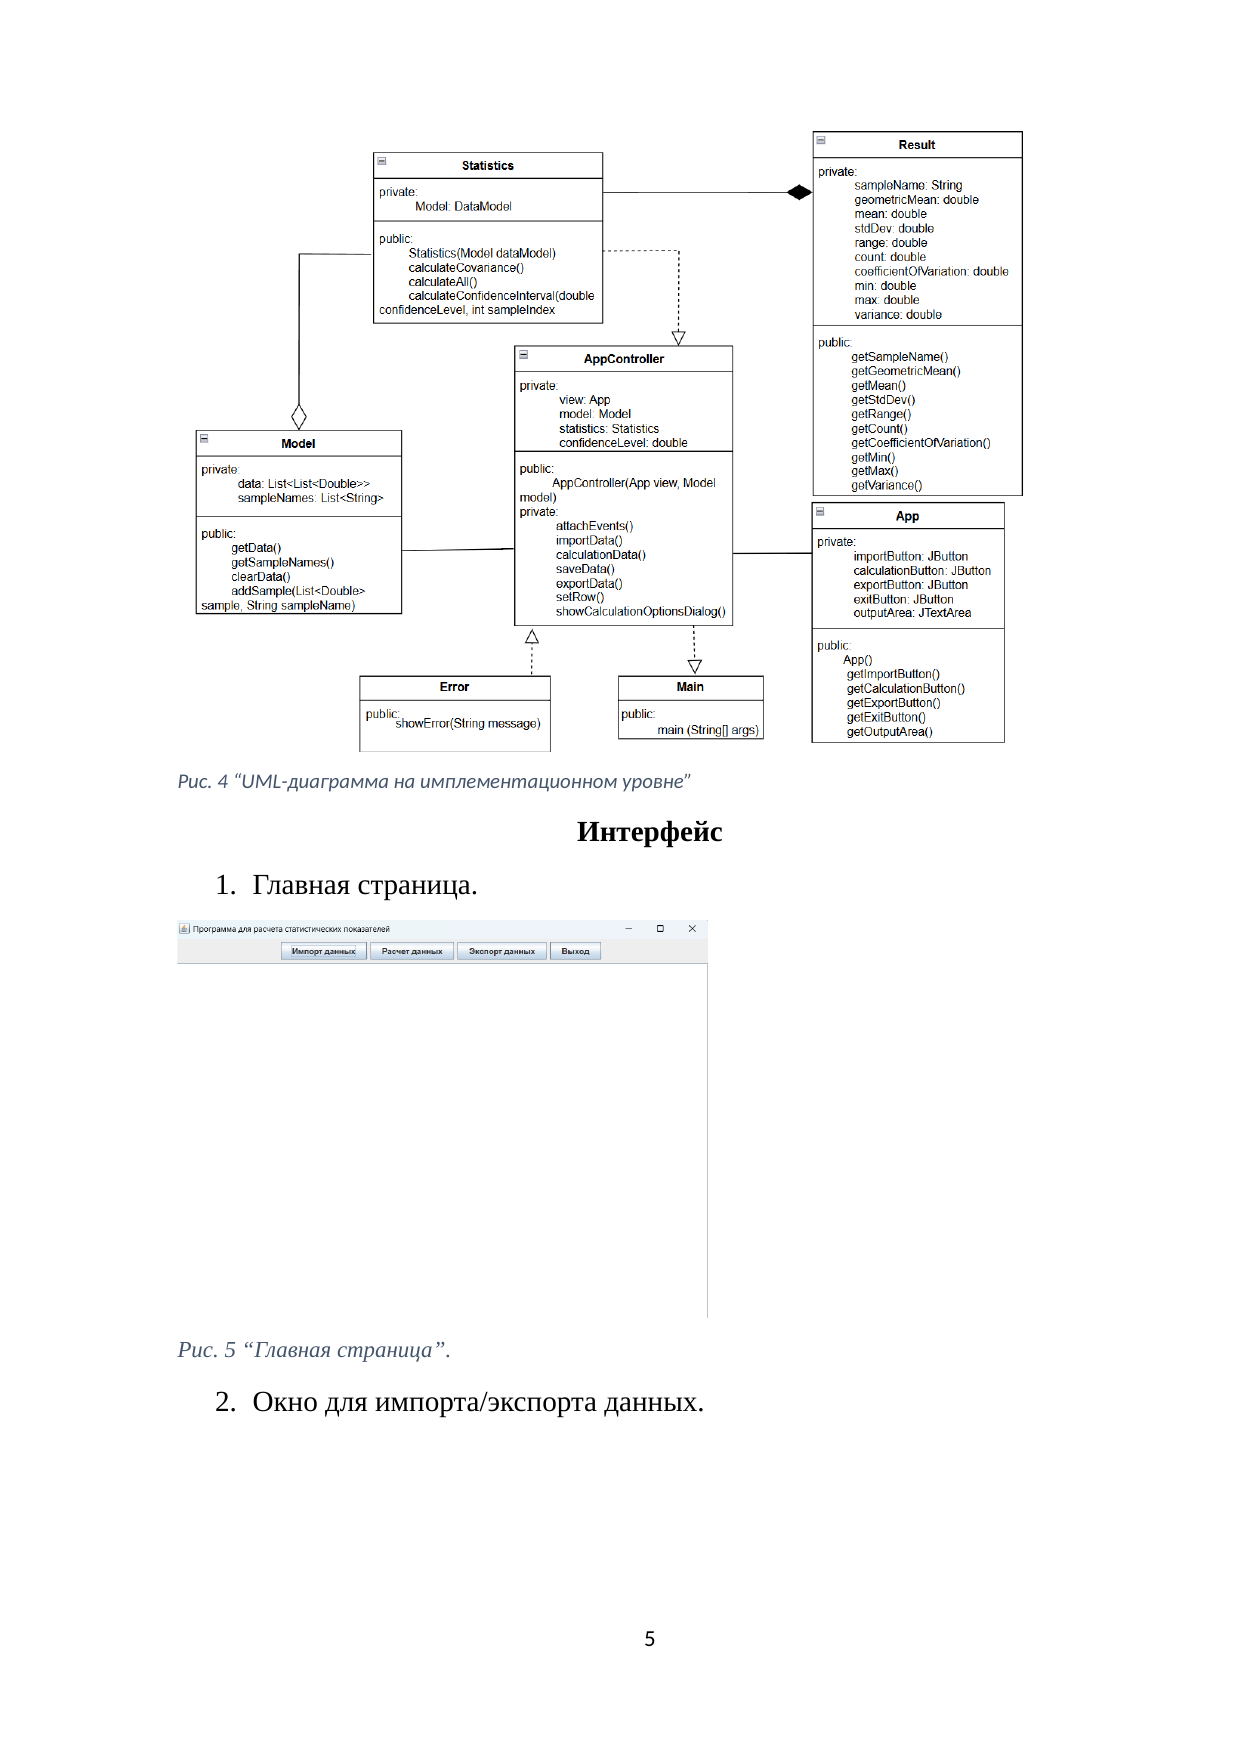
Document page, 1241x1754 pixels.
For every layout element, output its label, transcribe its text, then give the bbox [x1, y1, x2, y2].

picture [177, 920, 708, 1318]
list Окно для импорта/экспорта данных. [215, 1384, 1122, 1417]
text Рис. 4 “UML-диаграмма на имплементационном уровне” [177, 768, 1122, 793]
text Интерфейс [177, 814, 1122, 848]
picture [177, 118, 1048, 752]
text Рис. 5 “Главная страница”. [177, 1337, 1122, 1363]
list Главная страница. [215, 867, 1122, 901]
